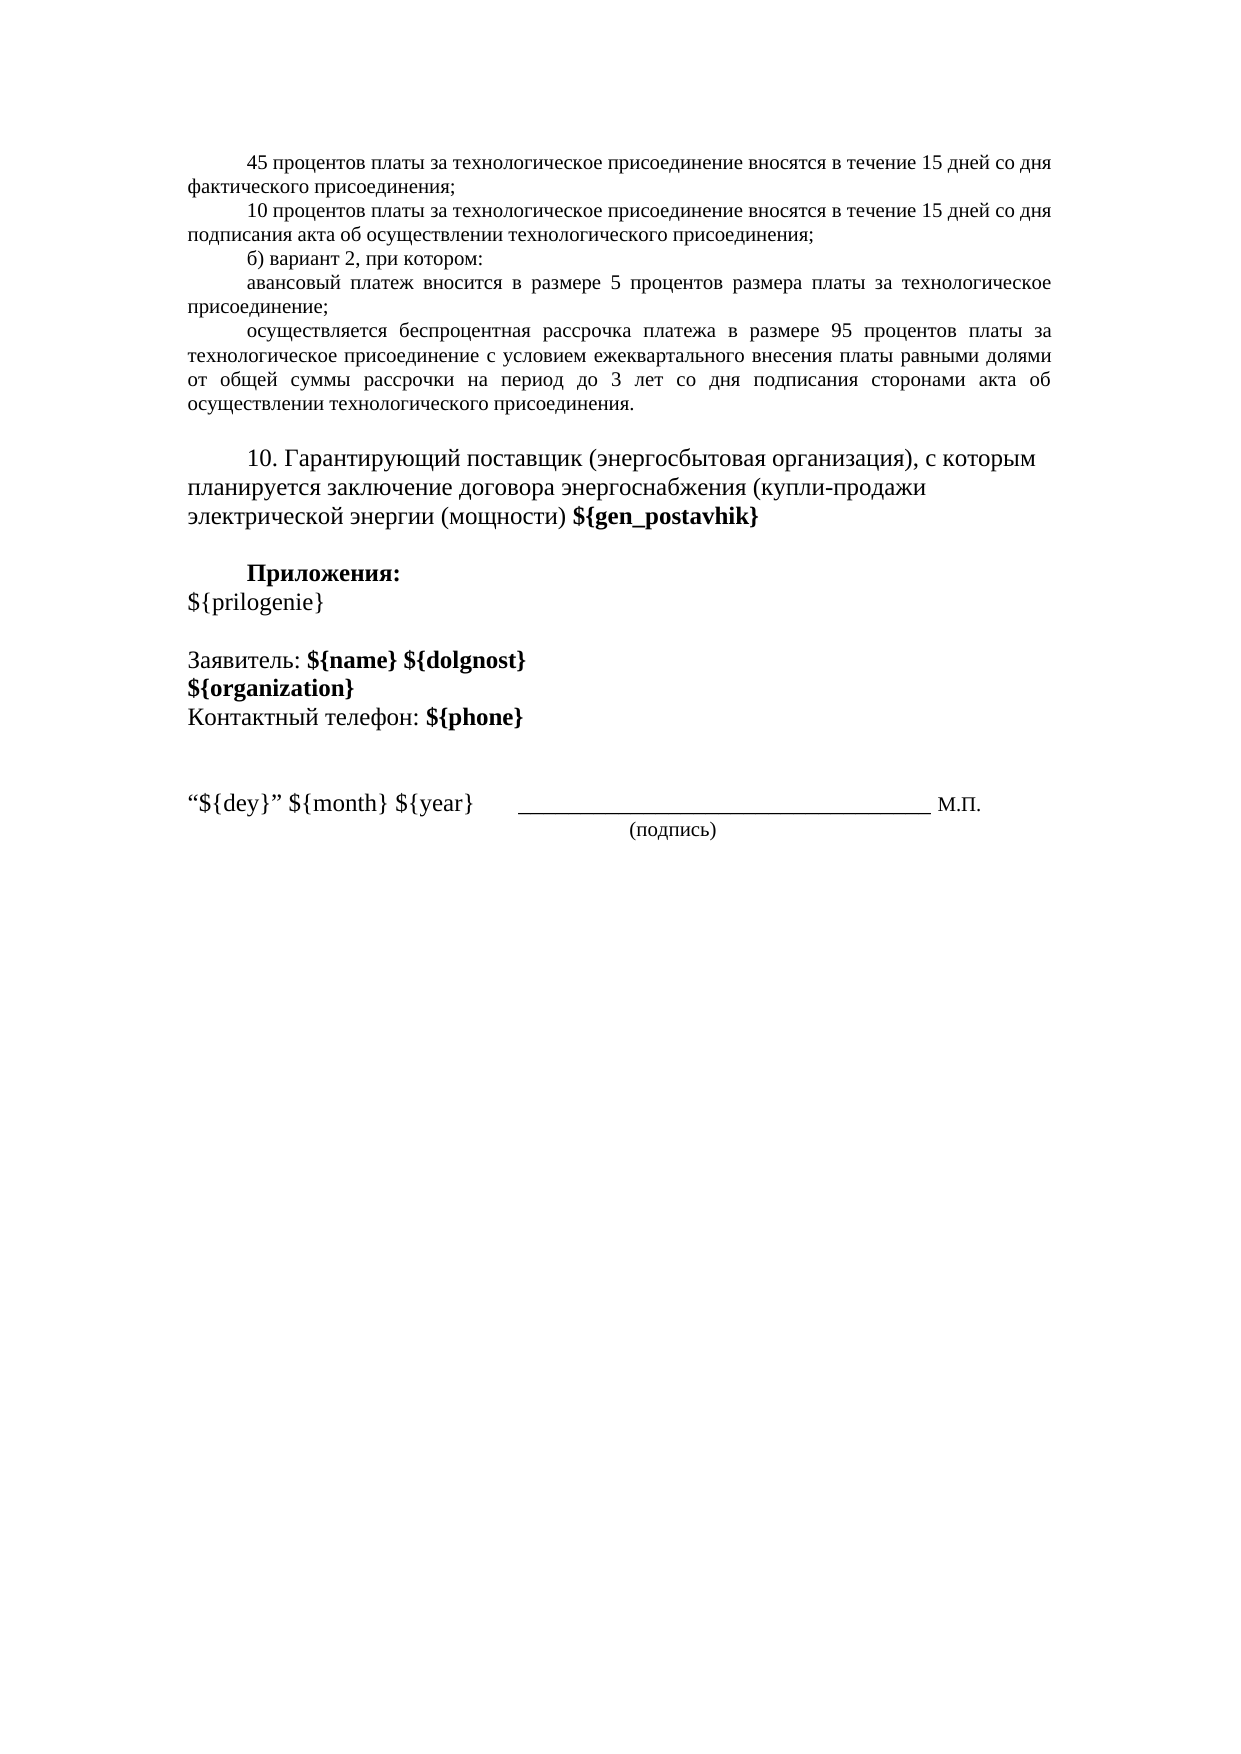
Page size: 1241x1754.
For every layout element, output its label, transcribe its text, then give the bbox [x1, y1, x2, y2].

text Приложения: [187, 558, 1053, 587]
text (подпись) [187, 817, 1053, 841]
text Заявитель: ${name} ${dolgnost} [187, 645, 1053, 673]
text осуществляется беспроцентная рассрочка платежа в размере 95 процентов платы за технологическое присоединение с условием ежеквартального внесения платы равными долями от общей суммы рассрочки на период до 3 лет со дня подписания сторонами акта об осуществлении технологического присоединения. [187, 318, 1053, 415]
text б) вариант 2, при котором: [187, 246, 1053, 270]
text ${prilogenie} [187, 587, 551, 616]
text “${dey}” ${month} ${year} _________________________________ М.П. [187, 788, 1053, 817]
text авансовый платеж вносится в размере 5 процентов размера платы за технологическое присоединение; [187, 270, 1053, 318]
text Контактный телефон: ${phone} [187, 702, 1053, 731]
text 10 процентов платы за технологическое присоединение вносятся в течение 15 дней со дня подписания акта об осуществлении технологического присоединения; [187, 198, 1053, 246]
text ${organization} [187, 673, 1053, 702]
text 10. Гарантирующий поставщик (энергосбытовая организация), с которым планируется заключение договора энергоснабжения (купли-продажи электрической энергии (мощности) ${gen_postavhik} [187, 443, 1053, 530]
text 45 процентов платы за технологическое присоединение вносятся в течение 15 дней со дня фактического присоединения; [187, 150, 1053, 198]
